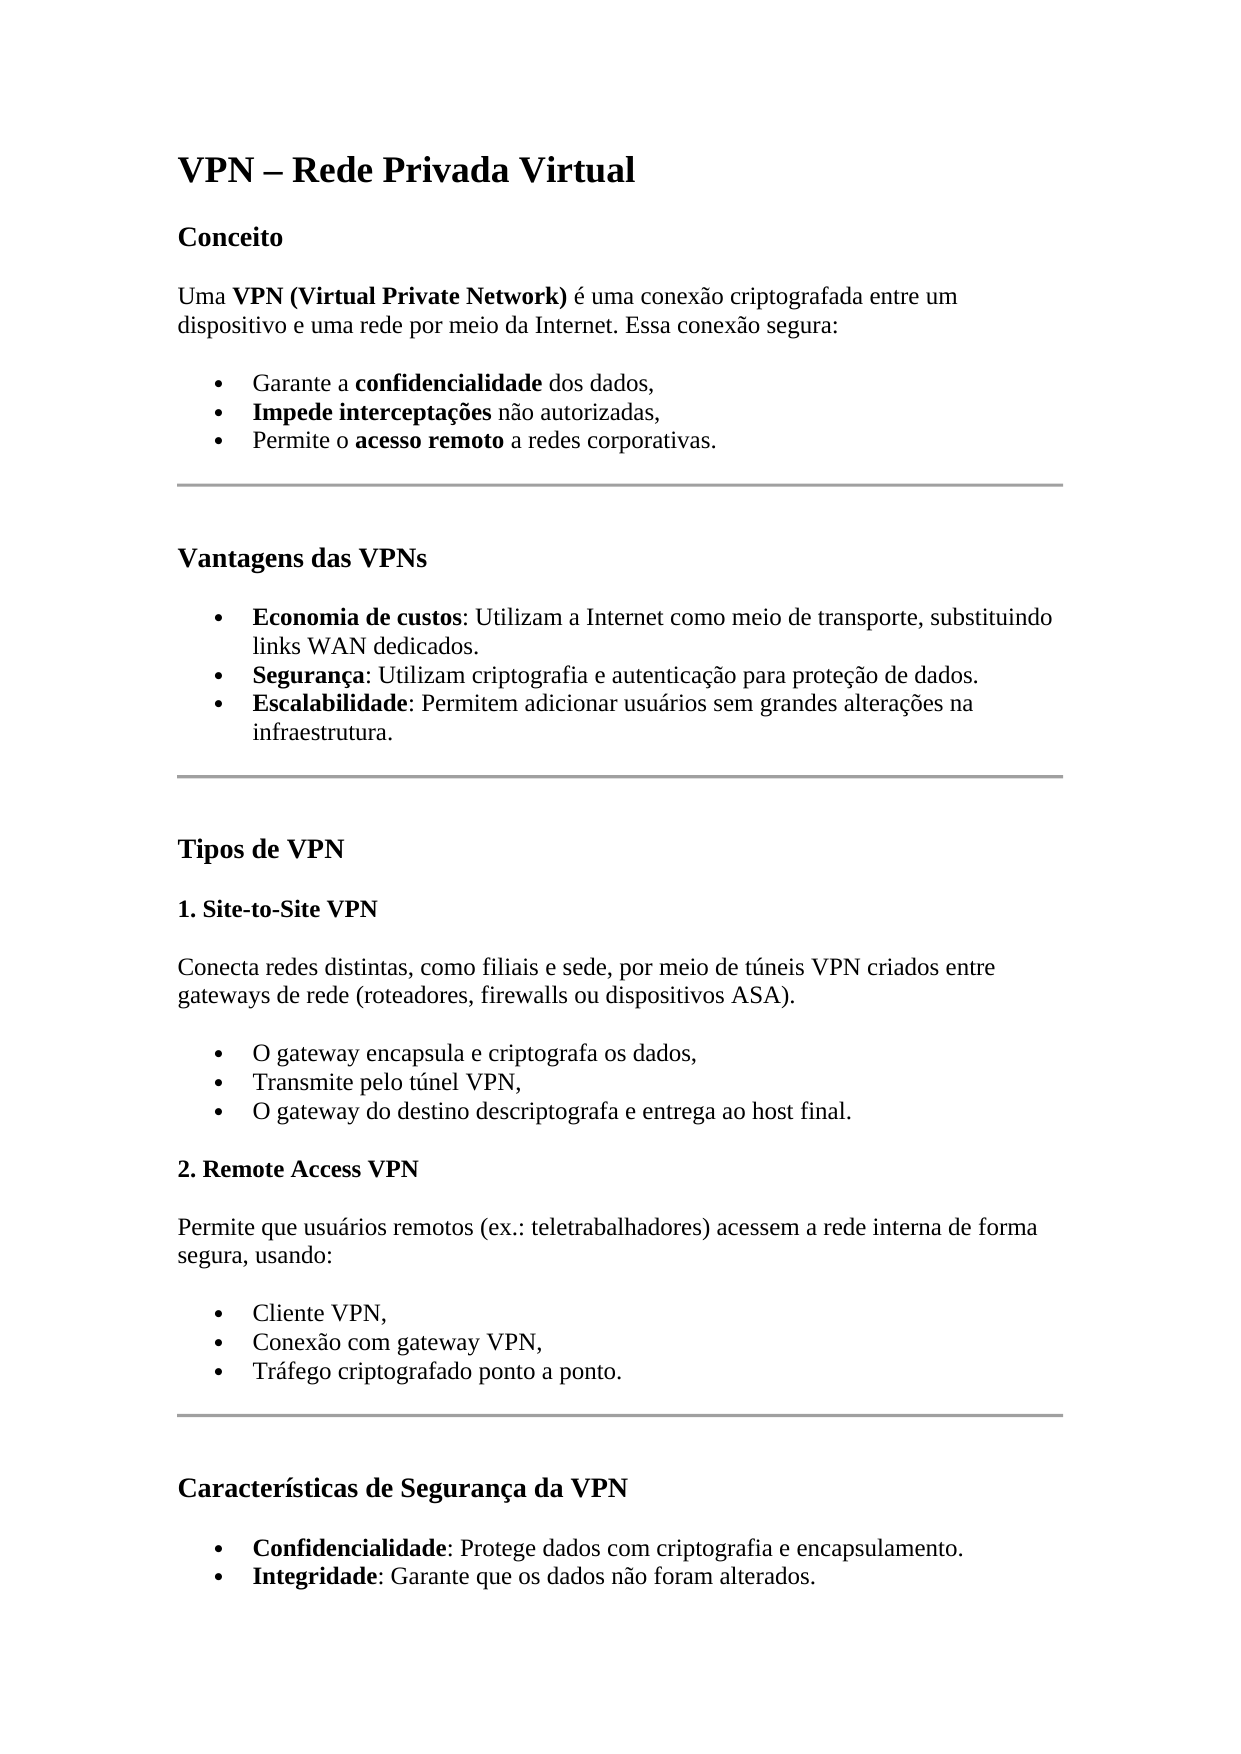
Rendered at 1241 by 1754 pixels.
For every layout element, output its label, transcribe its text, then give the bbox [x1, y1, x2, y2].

text VPN – Rede Privada Virtual [177, 148, 1063, 191]
text Características de Segurança da VPN [177, 1471, 1063, 1503]
text Conceito [177, 220, 1063, 252]
text 1. Site-to-Site VPN [177, 894, 1063, 923]
list Integridade: Garante que os dados não foram alterados. [215, 1561, 1063, 1590]
list Permite o acesso remoto a redes corporativas. [215, 426, 1063, 454]
list Segurança: Utilizam criptografia e autenticação para proteção de dados. [215, 660, 1063, 688]
list Impede interceptações não autorizadas, [215, 397, 1063, 426]
list O gateway do destino descriptografa e entrega ao host final. [215, 1096, 1063, 1125]
list Conexão com gateway VPN, [215, 1327, 1063, 1356]
text Permite que usuários remotos (ex.: teletrabalhadores) acessem a rede interna de forma segura, usando: [177, 1212, 1063, 1269]
text Tipos de VPN [177, 832, 1063, 865]
list Tráfego criptografado ponto a ponto. [215, 1356, 1063, 1385]
text Uma VPN (Virtual Private Network) é uma conexão criptografada entre um dispositivo e uma rede por meio da Internet. Essa conexão segura: [177, 281, 1063, 339]
text Vantagens das VPNs [177, 541, 1063, 573]
list O gateway encapsula e criptografa os dados, [215, 1038, 1063, 1067]
text 2. Remote Access VPN [177, 1154, 1063, 1183]
list Cliente VPN, [215, 1298, 1063, 1327]
list Garante a confidencialidade dos dados, [215, 368, 1063, 397]
text Conecta redes distintas, como filiais e sede, por meio de túneis VPN criados entre gateways de rede (roteadores, firewalls ou dispositivos ASA). [177, 952, 1063, 1009]
list Transmite pelo túnel VPN, [215, 1067, 1063, 1096]
list Confidencialidade: Protege dados com criptografia e encapsulamento. [215, 1533, 1063, 1561]
list Escalabilidade: Permitem adicionar usuários sem grandes alterações na infraestrutura. [215, 688, 1063, 746]
list Economia de custos: Utilizam a Internet como meio de transporte, substituindo links WAN dedicados. [215, 602, 1063, 660]
